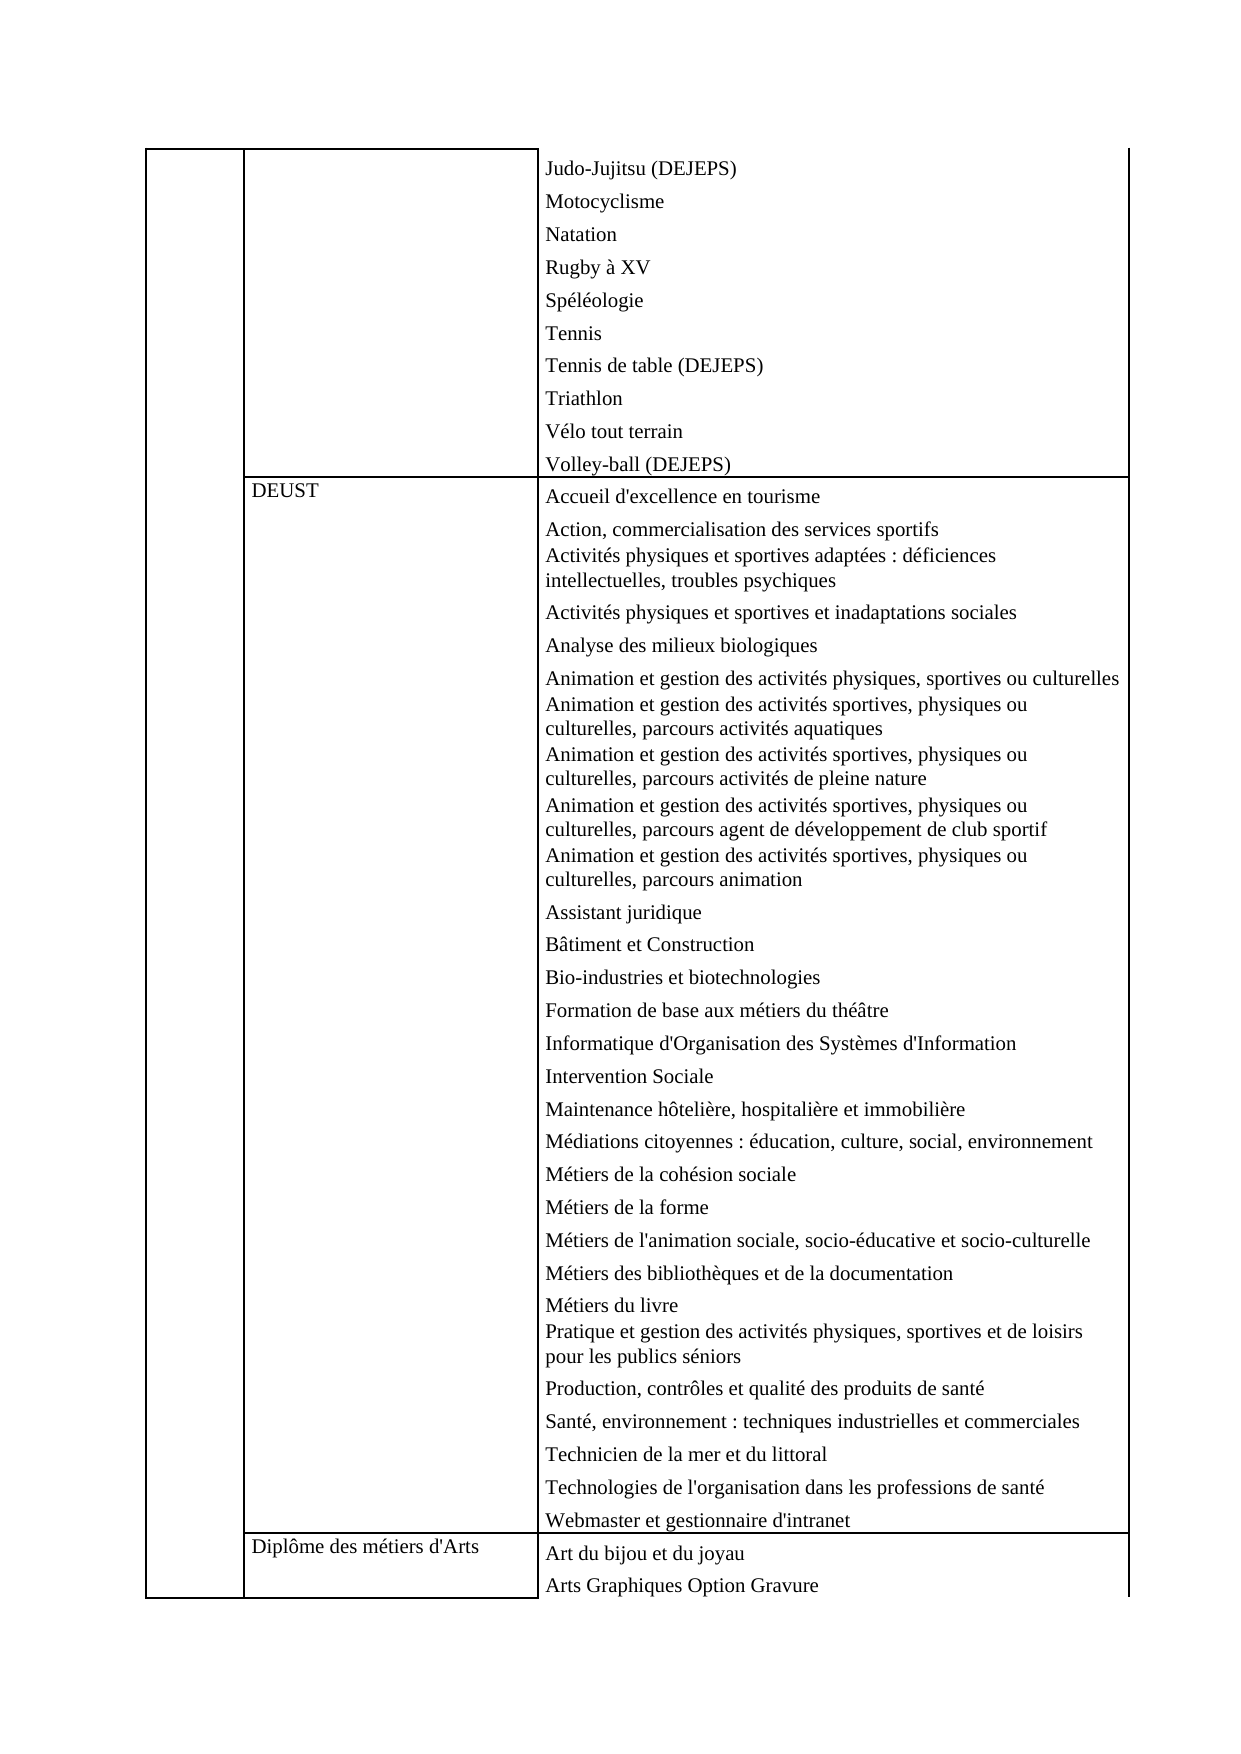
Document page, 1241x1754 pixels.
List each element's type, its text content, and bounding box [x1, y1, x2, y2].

table_cell Maintenance hôtelière, hospitalière et immobilière [539, 1088, 1128, 1121]
table_cell DEUST [245, 478, 537, 1532]
table_cell Arts Graphiques Option Gravure [539, 1565, 1128, 1597]
table_cell Activités physiques et sportives et inadaptations sociales [539, 592, 1128, 624]
table_cell Bio-industries et biotechnologies [539, 956, 1128, 989]
table_cell Rugby à XV [539, 246, 1128, 279]
table_cell Production, contrôles et qualité des produits de santé [539, 1368, 1128, 1400]
table_cell Volley-ball (DEJEPS) [539, 443, 1128, 476]
table_cell Métiers de la cohésion sociale [539, 1153, 1128, 1186]
table_cell Animation et gestion des activités sportives, physiques ou culturelles, parcours agent de développement de club sportif [539, 790, 1128, 841]
table_cell Webmaster et gestionnaire d'intranet [539, 1499, 1128, 1532]
table_cell Animation et gestion des activités sportives, physiques ou culturelles, parcours activités aquatiques [539, 690, 1128, 740]
table_cell Technicien de la mer et du littoral [539, 1433, 1128, 1466]
table_cell Tennis [539, 312, 1128, 344]
table_cell Métiers de la forme [539, 1186, 1128, 1219]
table_cell Pratique et gestion des activités physiques, sportives et de loisirs pour les publics séniors [539, 1318, 1128, 1368]
table_cell Métiers du livre [539, 1285, 1128, 1317]
table_cell Assistant juridique [539, 891, 1128, 924]
table_cell Animation et gestion des activités sportives, physiques ou culturelles, parcours activités de pleine nature [539, 740, 1128, 790]
table_cell Métiers des bibliothèques et de la documentation [539, 1252, 1128, 1284]
table_cell Action, commercialisation des services sportifs [539, 509, 1128, 541]
table_cell Médiations citoyennes : éducation, culture, social, environnement [539, 1121, 1128, 1153]
table_cell Technologies de l'organisation dans les professions de santé [539, 1466, 1128, 1499]
table_cell Bâtiment et Construction [539, 924, 1128, 956]
table_cell Natation [539, 213, 1128, 246]
table_cell Intervention Sociale [539, 1055, 1128, 1088]
table_cell Motocyclisme [539, 180, 1128, 213]
table_cell Vélo tout terrain [539, 410, 1128, 443]
table_cell Diplôme des métiers d'Arts [245, 1534, 537, 1597]
table_cell Spéléologie [539, 279, 1128, 312]
table_cell Formation de base aux métiers du théâtre [539, 989, 1128, 1022]
table_cell Triathlon [539, 377, 1128, 410]
table_cell Animation et gestion des activités physiques, sportives ou culturelles [539, 657, 1128, 690]
table_cell Tennis de table (DEJEPS) [539, 345, 1128, 377]
table_cell Accueil d'excellence en tourisme [539, 478, 1128, 508]
table_cell Santé, environnement : techniques industrielles et commerciales [539, 1400, 1128, 1433]
table_cell Activités physiques et sportives adaptées : déficiences intellectuelles, troubles psychiques [539, 541, 1128, 592]
table_cell Art du bijou et du joyau [539, 1534, 1128, 1564]
table_cell Analyse des milieux biologiques [539, 624, 1128, 657]
table_cell Métiers de l'animation sociale, socio-éducative et socio-culturelle [539, 1219, 1128, 1252]
table_cell Judo-Jujitsu (DEJEPS) [539, 148, 1128, 180]
table_cell Informatique d'Organisation des Systèmes d'Information [539, 1022, 1128, 1055]
table_cell Animation et gestion des activités sportives, physiques ou culturelles, parcours animation [539, 841, 1128, 891]
